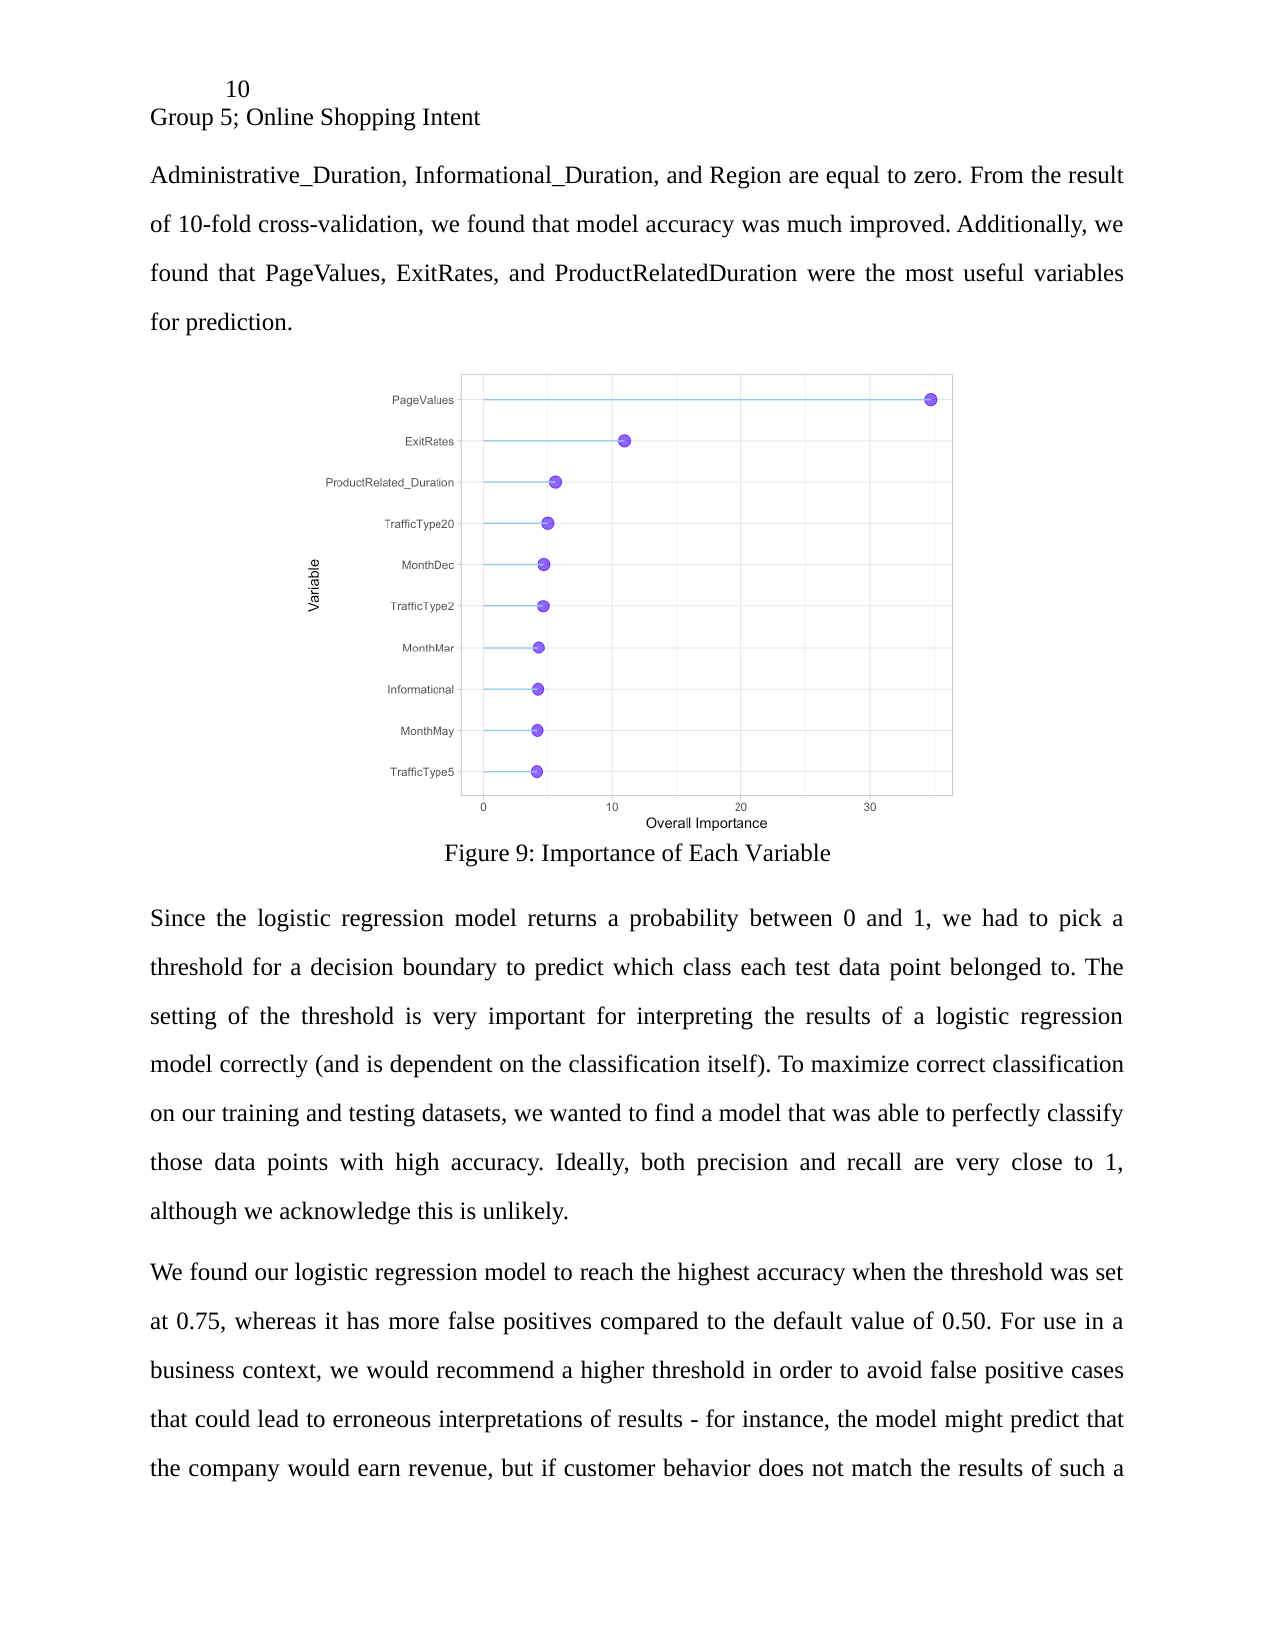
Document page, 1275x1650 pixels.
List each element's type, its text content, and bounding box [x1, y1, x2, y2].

text Since the logistic regression model returns a probability between 0 and 1, we had to pick a threshold for a decision boundary to predict which class each test data point belonged to. The setting of the threshold is very important for interpreting the results of a logistic regression model correctly (and is dependent on the classification itself). To maximize correct classification on our training and testing datasets, we wanted to find a model that was able to perfectly classify those data points with high accuracy. Ideally, both precision and recall are very close to 1, although we acknowledge this is unlikely. [150, 903, 1125, 1225]
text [150, 1257, 1125, 1482]
picture [287, 367, 988, 839]
text Figure 9: Importance of Each Variable [150, 838, 1125, 867]
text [150, 160, 1125, 335]
